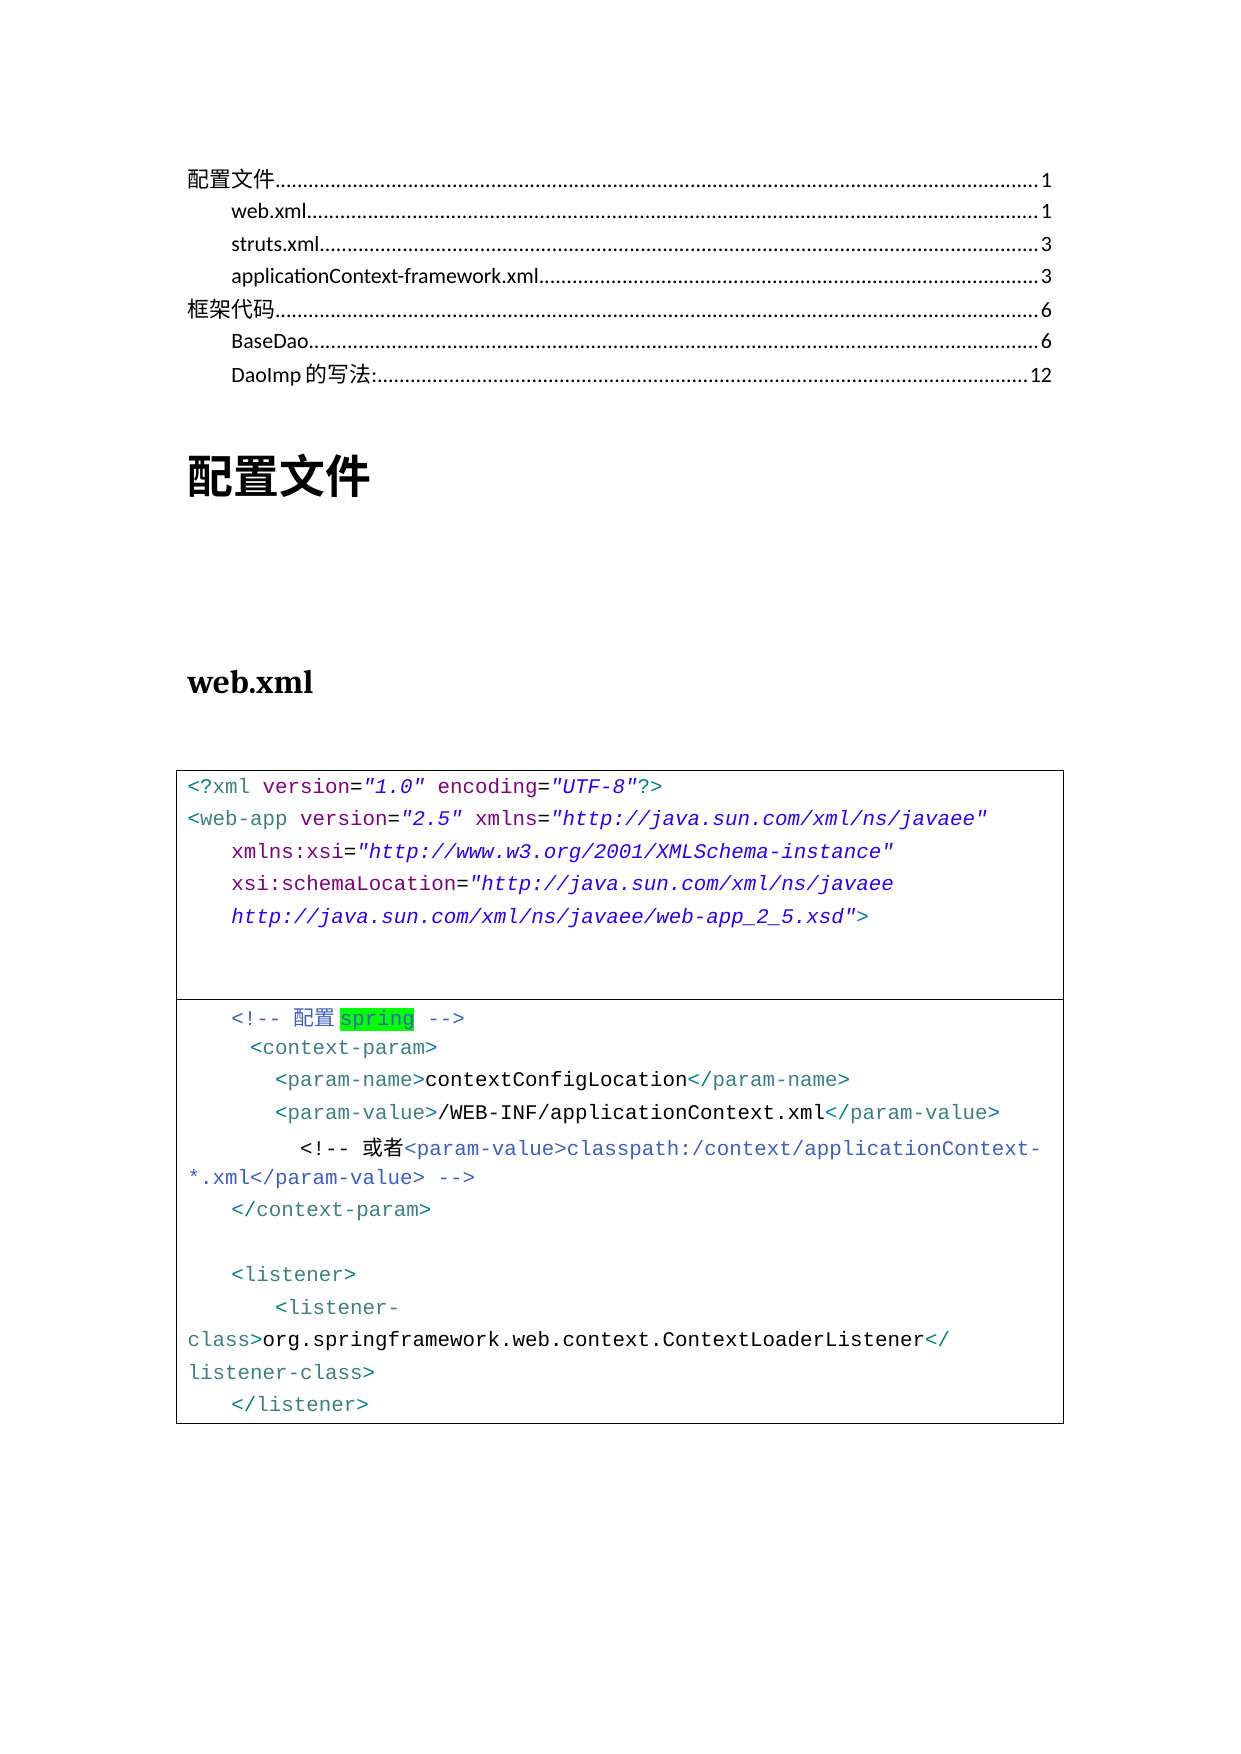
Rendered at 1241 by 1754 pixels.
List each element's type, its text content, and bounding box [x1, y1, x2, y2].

text struts.xml 3 [231, 227, 1053, 259]
text web.xml 1 [231, 194, 1053, 227]
subtitle web.xml [187, 650, 1053, 715]
text 框架代码 6 [187, 292, 1053, 324]
table_cell <!-- 配置spring --> <context-param> <param-name>contextConfigLocation</param-name> <param-value>/WEB-INF/applicationContext.xml</param-value> <!-- 或者<param-value>classpath:/context/applicationContext-*.xml</param-value> --> </context-param> <listener> <listener-class>org.springframework.web.context.ContextLoaderListener</listener-class> </listener> [177, 1000, 1063, 1422]
subtitle 配置文件 [187, 425, 1053, 522]
text 配置文件 1 [187, 162, 1053, 194]
text DaoImp的写法: 12 [231, 357, 1053, 389]
text applicationContext-framework.xml 3 [231, 259, 1053, 292]
text BaseDao 6 [231, 324, 1053, 357]
table_header <?xml version="1.0" encoding="UTF-8"?> <web-app version="2.5" xmlns="http://java.sun.com/xml/ns/javaee" xmlns:xsi="http://www.w3.org/2001/XMLSchema-instance" xsi:schemaLocation="http://java.sun.com/xml/ns/javaee http://java.sun.com/xml/ns/javaee/web-app_2_5.xsd"> [177, 771, 1063, 999]
